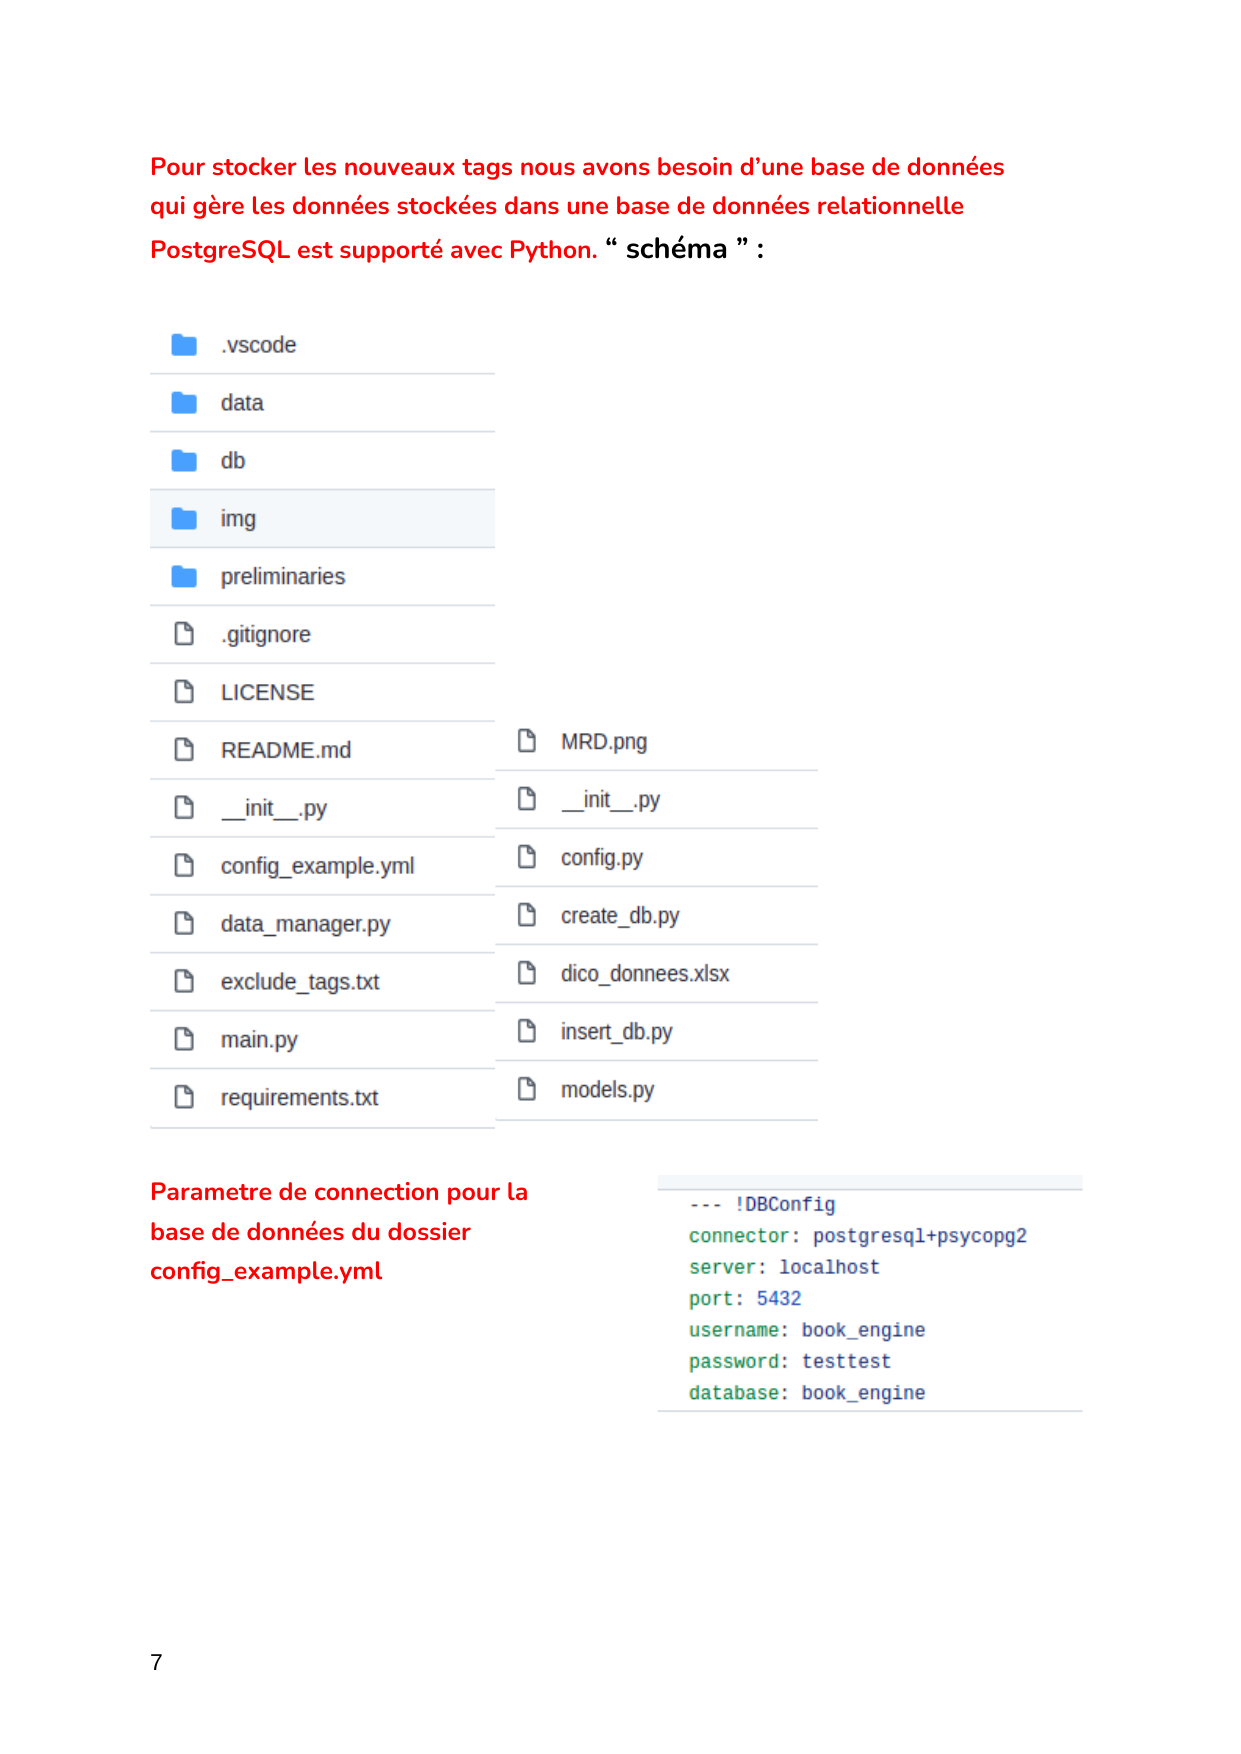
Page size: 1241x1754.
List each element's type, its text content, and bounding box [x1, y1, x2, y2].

text Parametre de connection pour la base de données du dossier [150, 1176, 582, 1249]
text qui gère les données stockées dans une base de données relationnelle PostgreSQL est supporté avec Python. “ schéma ” : [150, 189, 1090, 269]
picture [657, 1175, 1083, 1420]
picture [150, 320, 818, 1140]
text config_example.yml [150, 1254, 582, 1288]
text Pour stocker les nouveaux tags nous avons besoin d’une base de données [150, 150, 1090, 184]
